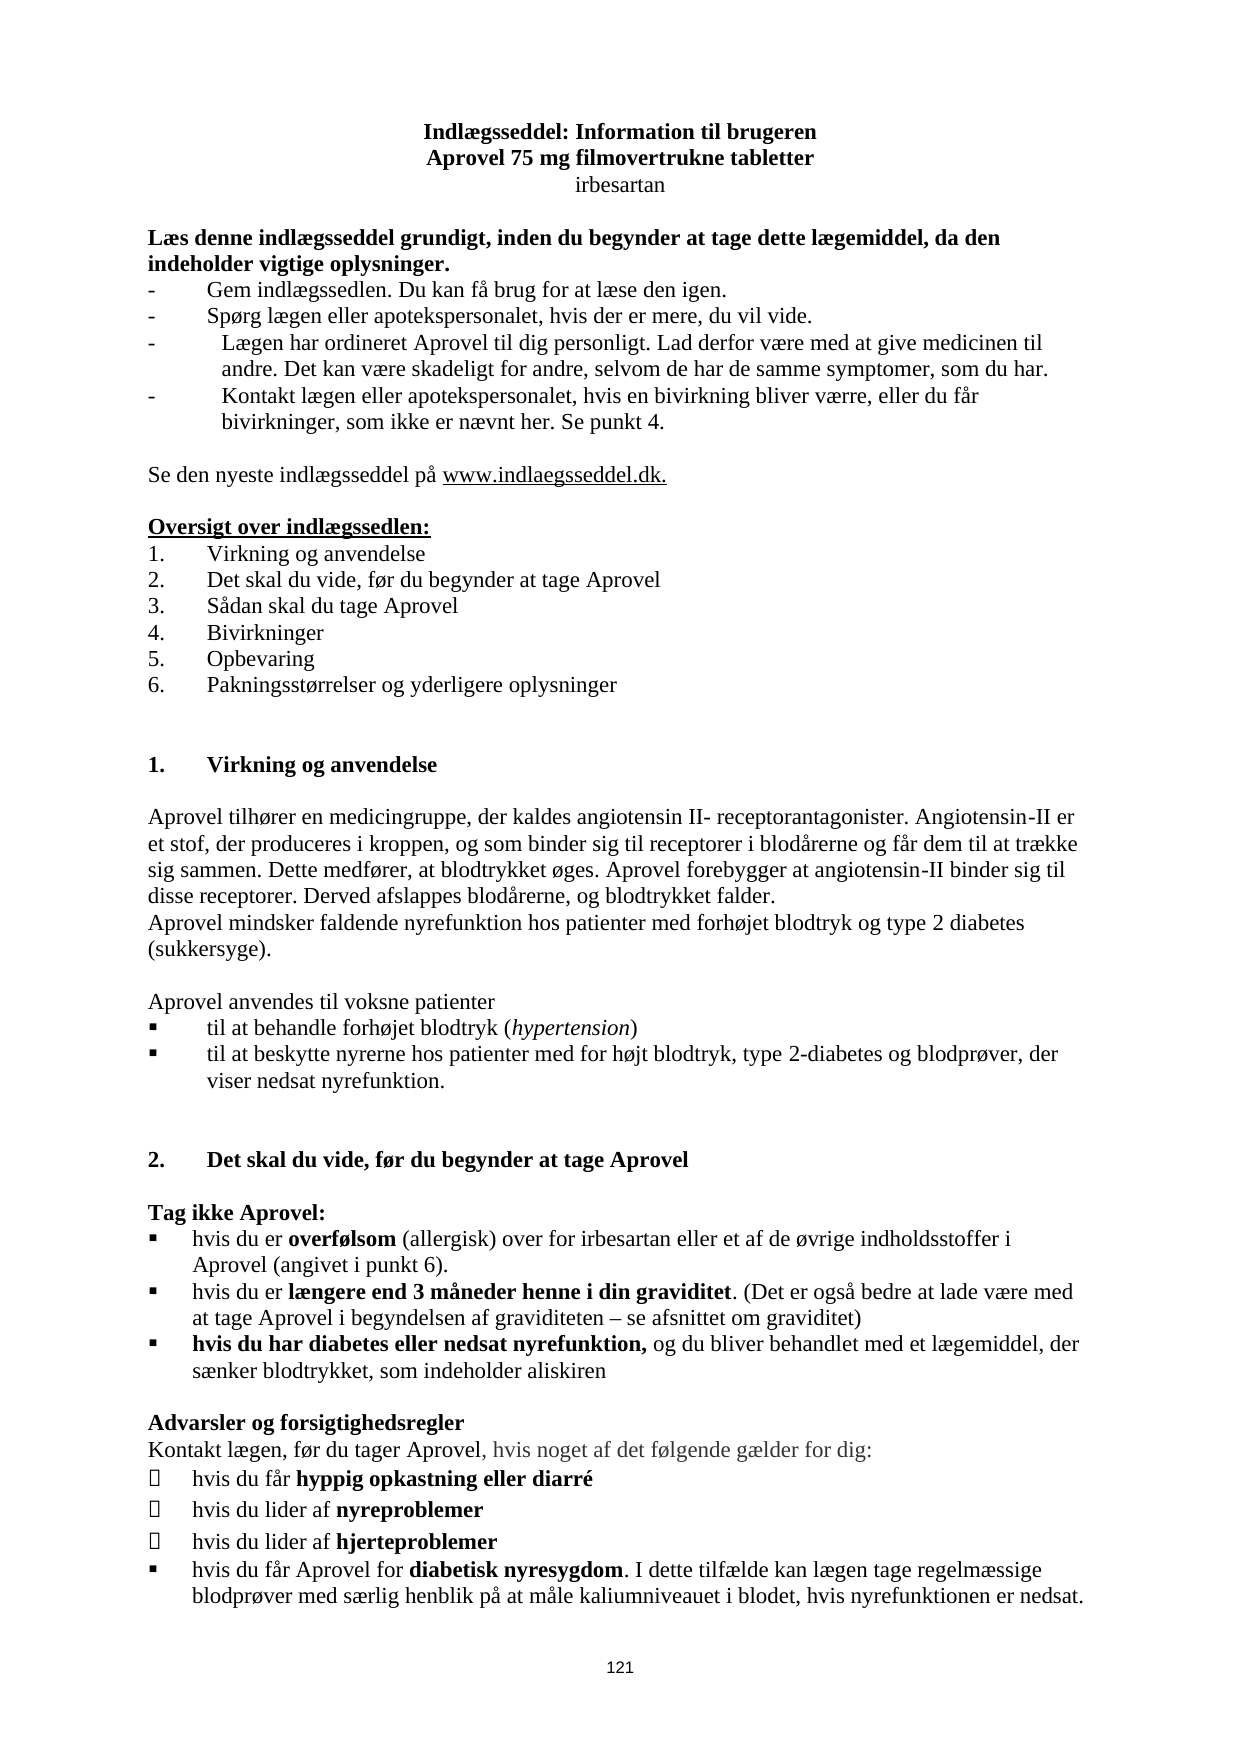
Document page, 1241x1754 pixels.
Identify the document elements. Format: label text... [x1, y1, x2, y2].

list Kontakt lægen eller apotekspersonalet, hvis en bivirkning bliver værre, eller du får bivirkninger, som ikke er nævnt her. Se punkt 4. [148, 382, 1093, 434]
subtitle Oversigt over indlægssedlen: [148, 513, 1093, 540]
subtitle 2. Det skal du vide, før du begynder at tage Aprovel [148, 1146, 1093, 1172]
list til at behandle forhøjet blodtryk (hypertension) [148, 1014, 1093, 1041]
list hvis du får Aprovel for diabetisk nyresygdom. I dette tilfælde kan lægen tage regelmæssige blodprøver med særlig henblik på at måle kaliumniveauet i blodet, hvis nyrefunktionen er nedsat. [148, 1556, 1093, 1609]
subtitle 1. Virkning og anvendelse [148, 751, 1093, 777]
text Læs denne indlægsseddel grundigt, inden du begynder at tage dette lægemiddel, da den indeholder vigtige oplysninger. [148, 223, 1093, 276]
text Kontakt lægen, før du tager Aprovel, hvis noget af det følgende gælder for dig: [148, 1436, 1093, 1462]
text Advarsler og forsigtighedsregler [148, 1409, 1093, 1436]
text 2. Det skal du vide, før du begynder at tage Aprovel [148, 566, 1093, 592]
title Indlægsseddel: Information til brugeren [148, 118, 1093, 144]
text Aprovel anvendes til voksne patienter [148, 988, 1093, 1014]
text 6. Pakningsstørrelser og yderligere oplysninger [148, 672, 1093, 698]
text Aprovel mindsker faldende nyrefunktion hos patienter med forhøjet blodtryk og type 2 diabetes (sukkersyge). [148, 909, 1093, 961]
title Aprovel 75 mg filmovertrukne tabletter [148, 144, 1093, 171]
text 5. Opbevaring [148, 645, 1093, 672]
text 3. Sådan skal du tage Aprovel [148, 592, 1093, 619]
text  hvis du lider af hjerteproblemer [148, 1525, 1093, 1556]
list Lægen har ordineret Aprovel til dig personligt. Lad derfor være med at give medicinen til andre. Det kan være skadeligt for andre, selvom de har de samme symptomer, som du har. [148, 329, 1093, 382]
text Aprovel tilhører en medicingruppe, der kaldes angiotensin II- receptorantagonister. Angiotensin-II er et stof, der produceres i kroppen, og som binder sig til receptorer i blodårerne og får dem til at trække sig sammen. Dette medfører, at blodtrykket øges. Aprovel forebygger at angiotensin-II binder sig til disse receptorer. Derved afslappes blodårerne, og blodtrykket falder. [148, 803, 1093, 909]
list Spørg lægen eller apotekspersonalet, hvis der er mere, du vil vide. [148, 303, 1093, 329]
list hvis du er længere end 3 måneder henne i din graviditet. (Det er også bedre at lade være med at tage Aprovel i begyndelsen af graviditeten – se afsnittet om graviditet) [148, 1278, 1093, 1330]
list hvis du er overfølsom (allergisk) over for irbesartan eller et af de øvrige indholdsstoffer i Aprovel (angivet i punkt 6). [148, 1225, 1093, 1278]
list hvis du har diabetes eller nedsat nyrefunktion, og du bliver behandlet med et lægemiddel, der sænker blodtrykket, som indeholder aliskiren [148, 1330, 1093, 1383]
subtitle Tag ikke Aprovel: [148, 1199, 1093, 1225]
text 1. Virkning og anvendelse [148, 540, 1093, 566]
text  hvis du får hyppig opkastning eller diarré [148, 1462, 1093, 1493]
text  hvis du lider af nyreproblemer [148, 1493, 1093, 1525]
text 4. Bivirkninger [148, 619, 1093, 645]
text irbesartan [148, 171, 1093, 197]
text Se den nyeste indlægsseddel på www.indlaegsseddel.dk. [148, 461, 1093, 487]
list Gem indlægssedlen. Du kan få brug for at læse den igen. [148, 276, 1093, 303]
list til at beskytte nyrerne hos patienter med for højt blodtryk, type 2-diabetes og blodprøver, der viser nedsat nyrefunktion. [148, 1041, 1093, 1093]
